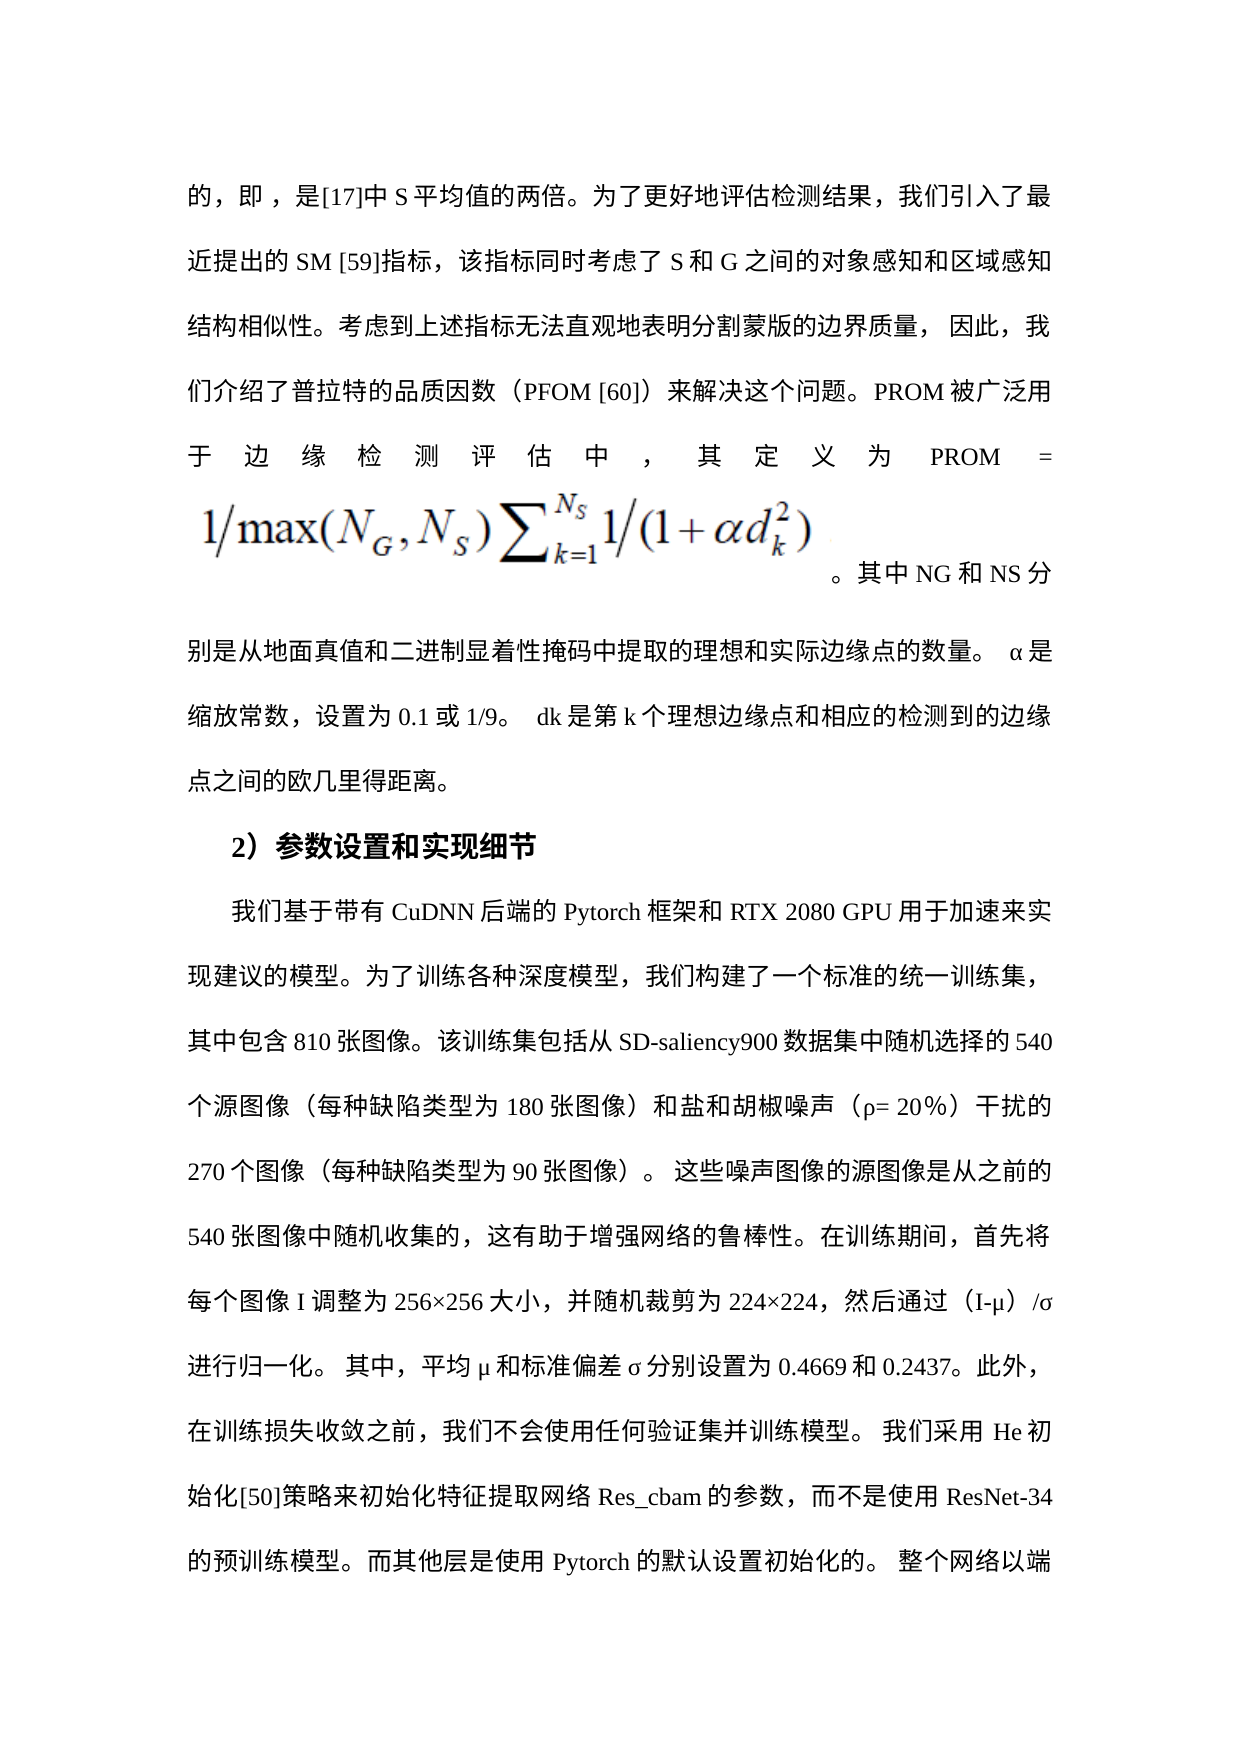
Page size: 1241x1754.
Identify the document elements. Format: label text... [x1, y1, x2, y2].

picture [187, 487, 832, 583]
text 2）参数设置和实现细节 [187, 812, 1053, 877]
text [187, 162, 1053, 812]
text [187, 877, 1053, 1592]
